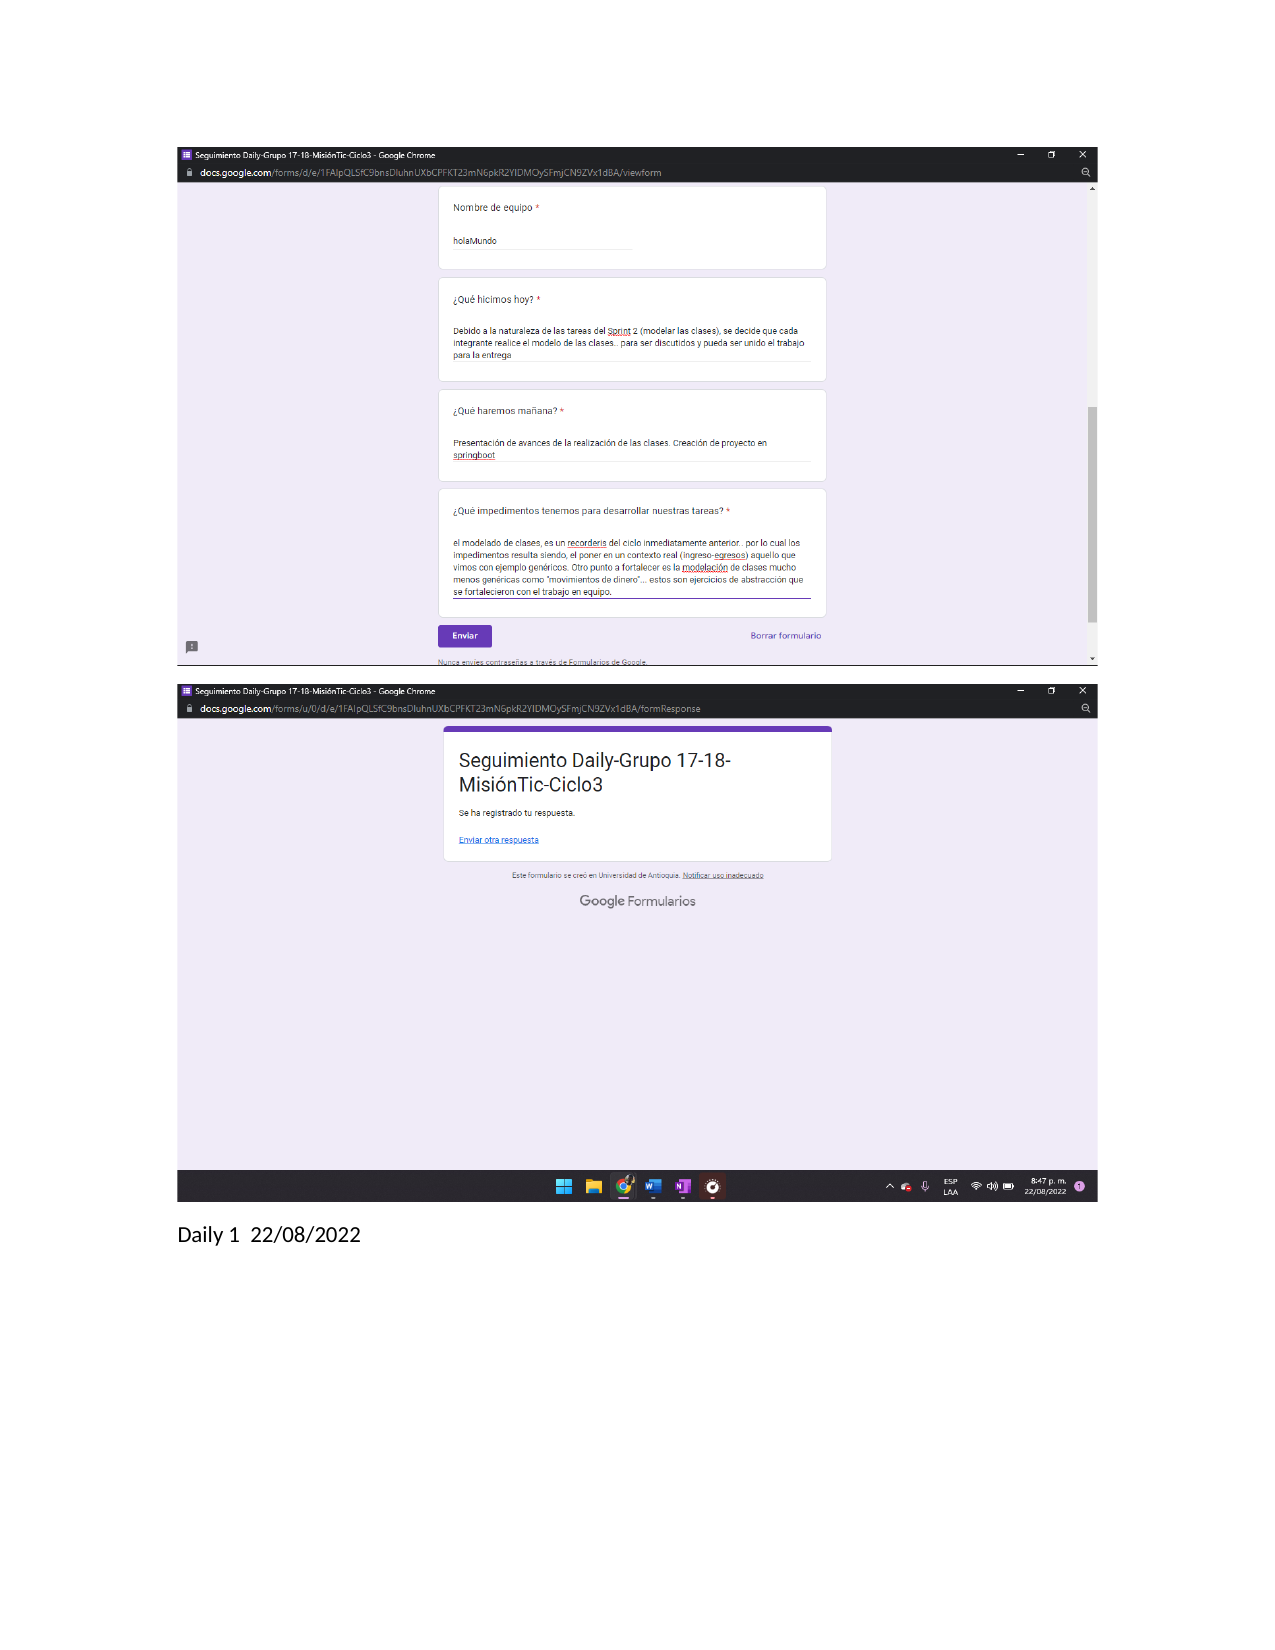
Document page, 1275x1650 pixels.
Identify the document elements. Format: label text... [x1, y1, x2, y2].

picture [177, 684, 1098, 1202]
text Daily 1 22/08/2022 [177, 1221, 1098, 1248]
picture [177, 147, 1098, 666]
